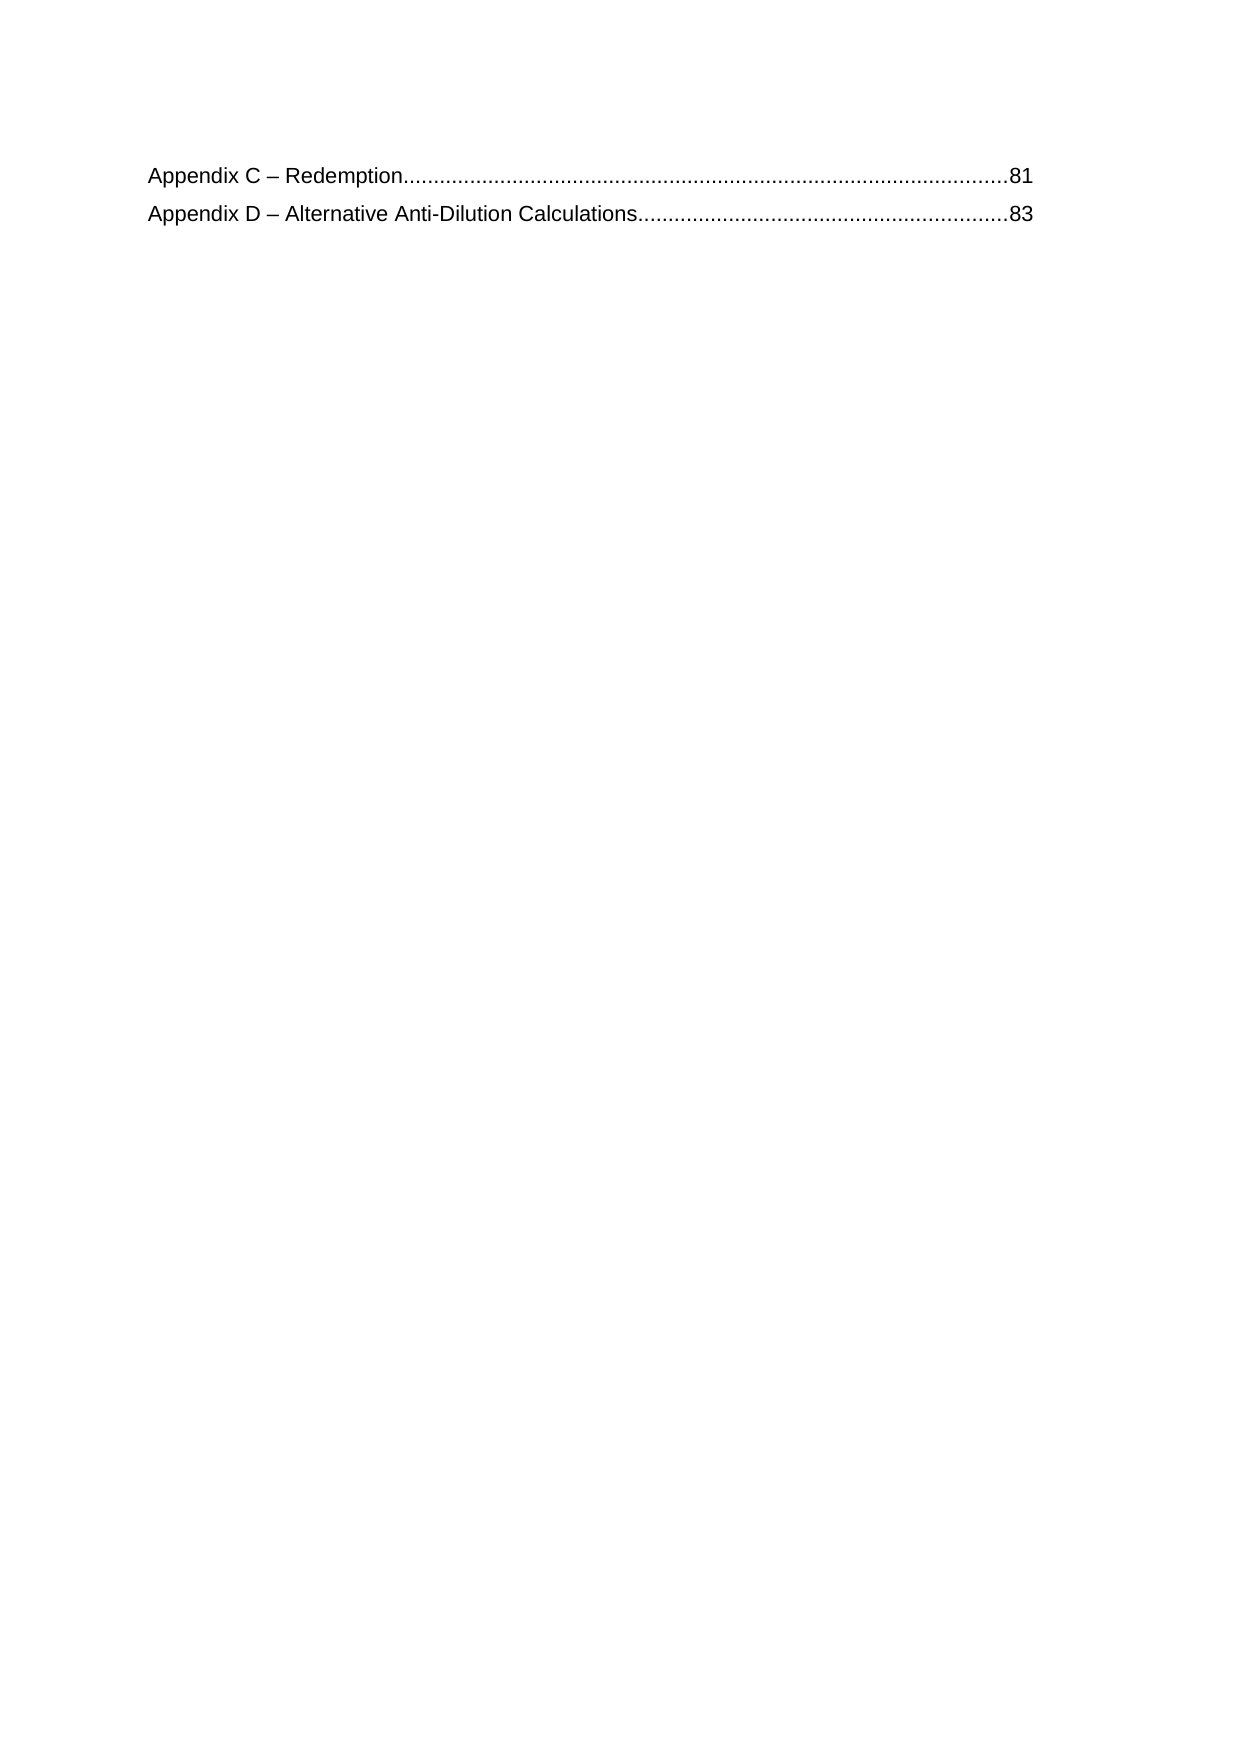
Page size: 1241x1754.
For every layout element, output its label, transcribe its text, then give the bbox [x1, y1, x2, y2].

text Appendix C – Redemption 81 [148, 153, 1066, 191]
text Appendix D – Alternative Anti-Dilution Calculations 83 [148, 191, 1066, 228]
